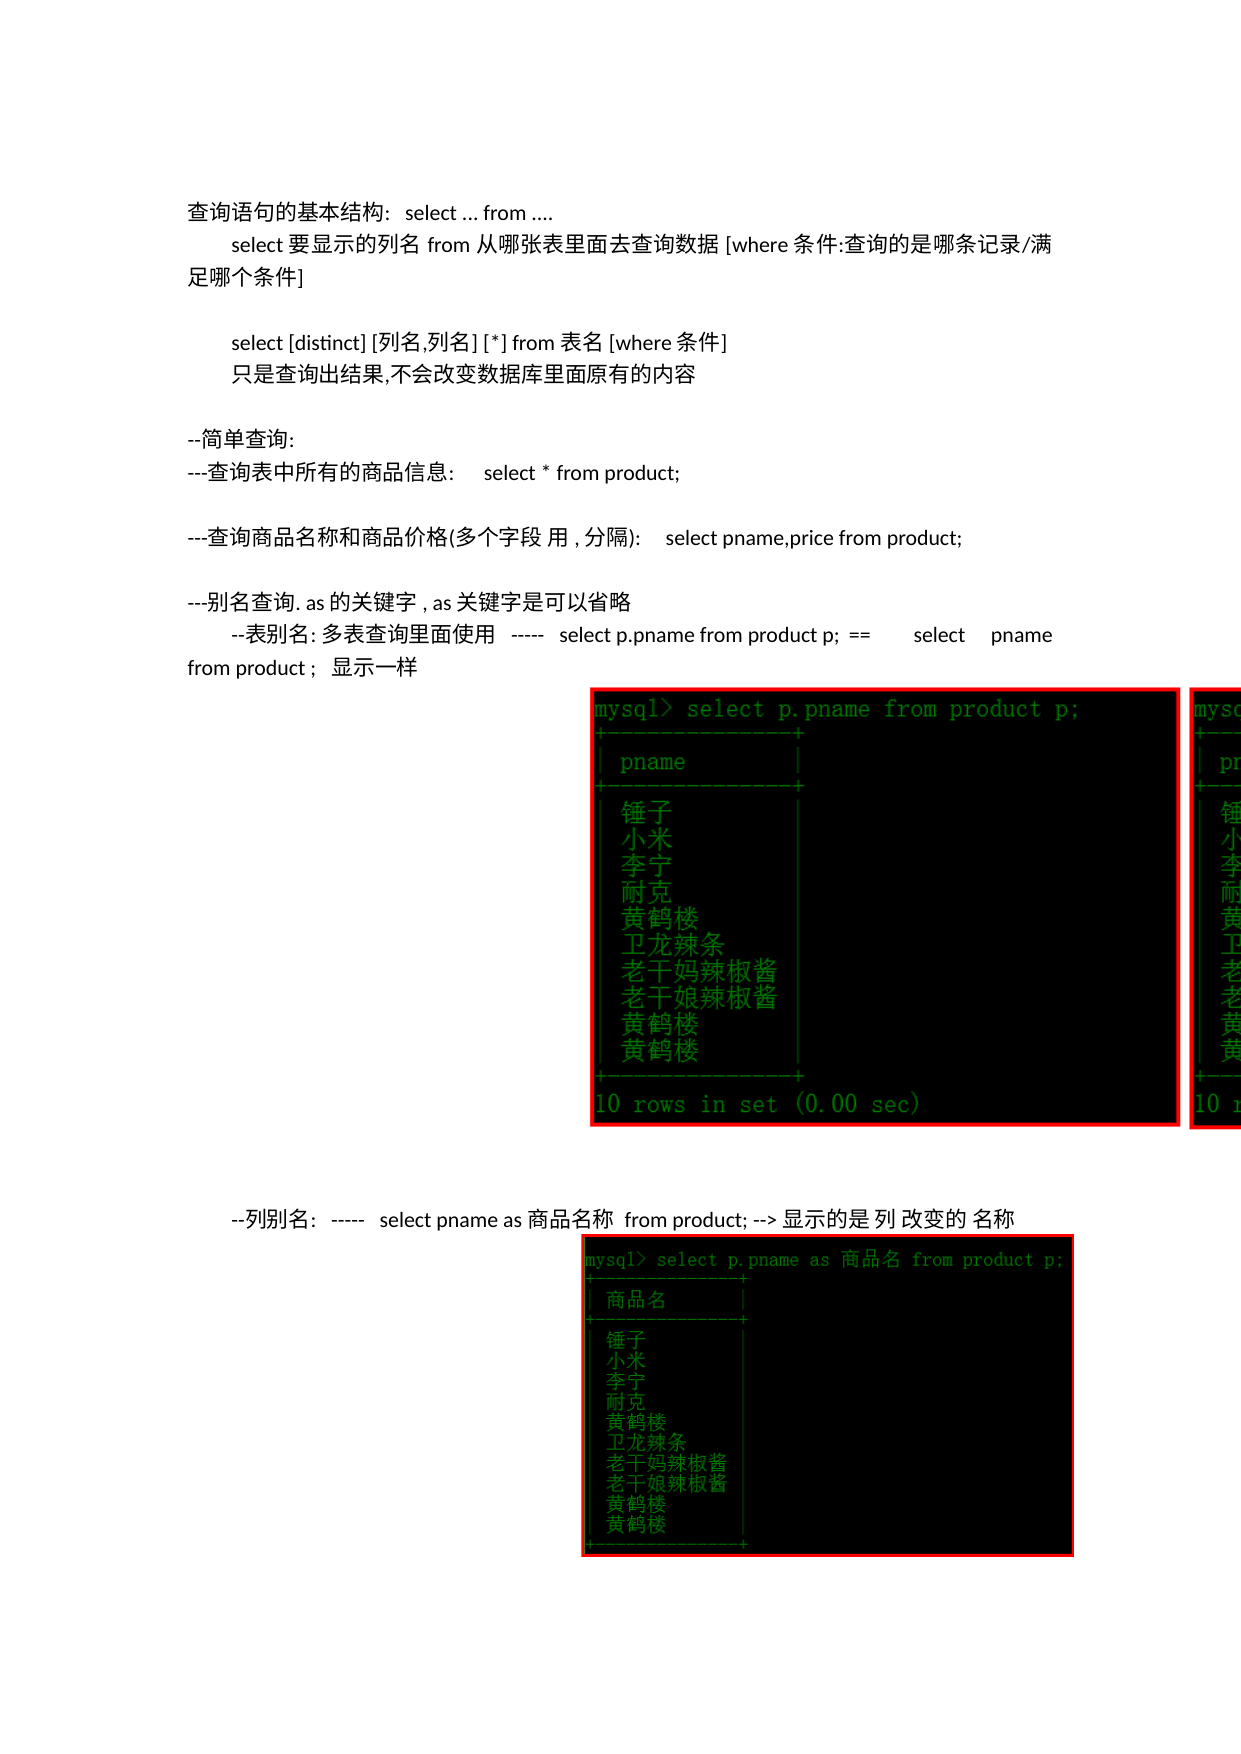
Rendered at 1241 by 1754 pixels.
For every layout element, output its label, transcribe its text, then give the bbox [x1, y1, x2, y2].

text --表别名: 多表查询里面使用 ----- select p.pname from product p; == select pname from product ; 显示一样 [187, 617, 1053, 682]
text ---查询表中所有的商品信息: select * from product; [187, 454, 1053, 487]
text --简单查询: [187, 422, 1053, 454]
text select 要显示的列名 from 从哪张表里面去查询数据 [where 条件:查询的是哪条记录/满足哪个条件] [187, 227, 1053, 292]
picture [581, 682, 1241, 1140]
text select [distinct] [列名,列名] [*] from 表名 [where 条件] [187, 324, 1053, 357]
text 只是查询出结果,不会改变数据库里面原有的内容 [187, 357, 1053, 389]
picture [581, 1234, 1074, 1557]
text 查询语句的基本结构: select ... from .... [187, 194, 1053, 227]
text --列别名: ----- select pname as 商品名称 from product; --> 显示的是 列 改变的 名称 [187, 1202, 1053, 1234]
text ---查询商品名称和商品价格(多个字段 用 , 分隔): select pname,price from product; [187, 519, 1053, 552]
text ---别名查询. as 的关键字 , as 关键字是可以省略 [187, 584, 1053, 617]
